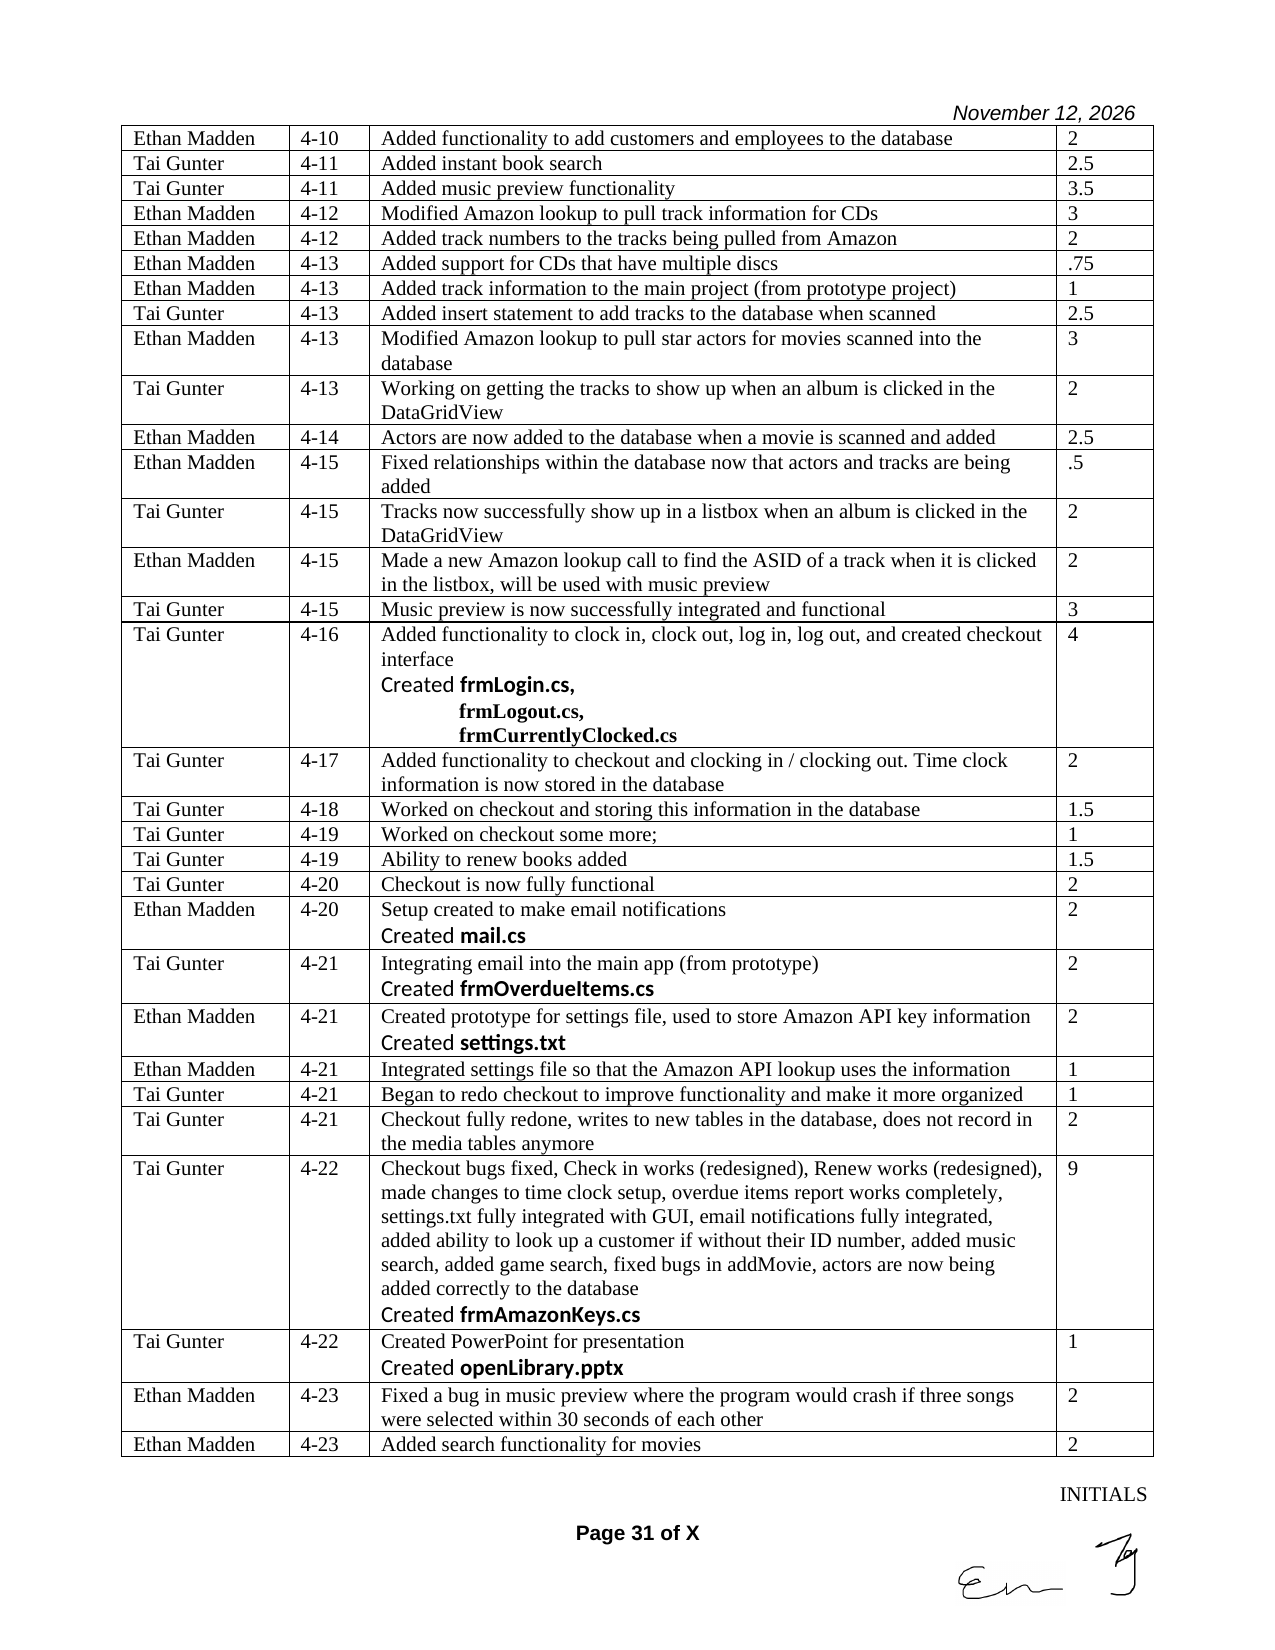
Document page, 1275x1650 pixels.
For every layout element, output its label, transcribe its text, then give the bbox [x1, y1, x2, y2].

table_cell Integrating email into the main app (from prototype) Created frmOverdueItems.cs [370, 950, 1056, 1002]
picture [1086, 1529, 1146, 1606]
table_cell 4-11 [290, 176, 369, 200]
table_cell 4-17 [290, 748, 369, 796]
table_cell 4-21 [290, 1082, 369, 1106]
table_cell 4-23 [290, 1383, 369, 1431]
table_cell Added music preview functionality [370, 176, 1056, 200]
table_cell 2 [1057, 1383, 1153, 1431]
table_cell Ethan Madden [122, 276, 289, 300]
table_cell 3 [1057, 201, 1153, 225]
table_cell Made a new Amazon lookup call to find the ASID of a track when it is clicked in the listbox, will be used with music preview [370, 548, 1056, 596]
table_cell Modified Amazon lookup to pull track information for CDs [370, 201, 1056, 225]
table_cell 4-19 [290, 822, 369, 846]
table_cell 2 [1057, 548, 1153, 596]
table_cell 4-10 [290, 126, 369, 149]
table_cell Ethan Madden [122, 450, 289, 498]
table_cell Ethan Madden [122, 326, 289, 374]
table_cell 2.5 [1057, 425, 1153, 449]
table_cell Began to redo checkout to improve functionality and make it more organized [370, 1082, 1056, 1106]
table_cell 3 [1057, 326, 1153, 374]
table_cell Added insert statement to add tracks to the database when scanned [370, 301, 1056, 325]
table_cell Setup created to make email notifications Created mail.cs [370, 897, 1056, 949]
table_cell Added functionality to add customers and employees to the database [370, 126, 1056, 149]
table_cell 3 [1057, 597, 1153, 621]
table_cell Tai Gunter [122, 822, 289, 846]
table_cell Added track information to the main project (from prototype project) [370, 276, 1056, 300]
table_cell 4-15 [290, 450, 369, 498]
table_cell Ethan Madden [122, 897, 289, 949]
table_cell 2.5 [1057, 301, 1153, 325]
table_cell 4-19 [290, 847, 369, 871]
table_cell 4-13 [290, 326, 369, 374]
table_cell Integrated settings file so that the Amazon API lookup uses the information [370, 1057, 1056, 1081]
table_cell Ethan Madden [122, 226, 289, 250]
table_cell Added functionality to clock in, clock out, log in, log out, and created checkout interface Created frmLogin.cs, frmLogout.cs, frmCurrentlyClocked.cs [370, 623, 1056, 747]
table_cell Tai Gunter [122, 376, 289, 424]
table_cell 2 [1057, 1107, 1153, 1155]
table_cell 4-13 [290, 276, 369, 300]
table_cell 2 [1057, 226, 1153, 250]
table_cell Tai Gunter [122, 872, 289, 896]
table_cell 1 [1057, 1057, 1153, 1081]
table_cell Tai Gunter [122, 623, 289, 747]
table_cell 4-12 [290, 226, 369, 250]
table_cell Created prototype for settings file, used to store Amazon API key information Created settings.txt [370, 1004, 1056, 1056]
table_cell 4-22 [290, 1330, 369, 1382]
table_cell Tai Gunter [122, 797, 289, 821]
table_cell 9 [1057, 1156, 1153, 1328]
table_cell 2 [1057, 1004, 1153, 1056]
table_cell 4-13 [290, 301, 369, 325]
table_cell Worked on checkout and storing this information in the database [370, 797, 1056, 821]
table_cell Tai Gunter [122, 1082, 289, 1106]
table_cell Ethan Madden [122, 251, 289, 275]
table_cell 2 [1057, 499, 1153, 547]
table_cell Added functionality to checkout and clocking in / clocking out. Time clock information is now stored in the database [370, 748, 1056, 796]
table_cell Tai Gunter [122, 176, 289, 200]
table_cell Ethan Madden [122, 425, 289, 449]
table_cell Music preview is now successfully integrated and functional [370, 597, 1056, 621]
table_cell 4-20 [290, 897, 369, 949]
table_cell Tai Gunter [122, 847, 289, 871]
table_cell Ethan Madden [122, 548, 289, 596]
table_cell 4-21 [290, 950, 369, 1002]
table_cell 2 [1057, 872, 1153, 896]
table_cell 2 [1057, 748, 1153, 796]
table_cell Tai Gunter [122, 748, 289, 796]
table_cell 4-15 [290, 548, 369, 596]
table_cell 1 [1057, 1082, 1153, 1106]
table_cell 1.5 [1057, 797, 1153, 821]
table_cell 2 [1057, 897, 1153, 949]
table_cell Ethan Madden [122, 1383, 289, 1431]
table_cell Tai Gunter [122, 1330, 289, 1382]
table_cell 4-15 [290, 597, 369, 621]
table_cell 3.5 [1057, 176, 1153, 200]
table_cell 1.5 [1057, 847, 1153, 871]
table_cell Ethan Madden [122, 1432, 289, 1456]
table_cell Tai Gunter [122, 301, 289, 325]
table_cell 4-13 [290, 376, 369, 424]
table_cell Working on getting the tracks to show up when an album is clicked in the DataGridView [370, 376, 1056, 424]
table_cell 2 [1057, 1432, 1153, 1456]
table_cell Added support for CDs that have multiple discs [370, 251, 1056, 275]
table_cell Tai Gunter [122, 1107, 289, 1155]
table_cell Modified Amazon lookup to pull star actors for movies scanned into the database [370, 326, 1056, 374]
table_cell Checkout is now fully functional [370, 872, 1056, 896]
table_cell 1 [1057, 276, 1153, 300]
table_cell 4-18 [290, 797, 369, 821]
table_cell Added search functionality for movies [370, 1432, 1056, 1456]
table_cell 2 [1057, 126, 1153, 149]
table_cell Checkout fully redone, writes to new tables in the database, does not record in the media tables anymore [370, 1107, 1056, 1155]
table_cell 4-20 [290, 872, 369, 896]
table_cell 2 [1057, 376, 1153, 424]
table_cell 4-16 [290, 623, 369, 747]
table_cell 4-15 [290, 499, 369, 547]
table_cell Tai Gunter [122, 1156, 289, 1328]
table_cell 4-22 [290, 1156, 369, 1328]
table_cell Ability to renew books added [370, 847, 1056, 871]
table_cell Tracks now successfully show up in a listbox when an album is clicked in the DataGridView [370, 499, 1056, 547]
table_cell Fixed relationships within the database now that actors and tracks are being added [370, 450, 1056, 498]
table_cell Tai Gunter [122, 499, 289, 547]
table_cell .5 [1057, 450, 1153, 498]
picture [955, 1561, 1066, 1606]
table_cell 4-21 [290, 1057, 369, 1081]
table_cell 4-14 [290, 425, 369, 449]
table_cell Added track numbers to the tracks being pulled from Amazon [370, 226, 1056, 250]
table_cell Tai Gunter [122, 151, 289, 175]
table_cell Ethan Madden [122, 1057, 289, 1081]
table_cell Checkout bugs fixed, Check in works (redesigned), Renew works (redesigned), made changes to time clock setup, overdue items report works completely, settings.txt fully integrated with GUI, email notifications fully integrated, added ability to look up a customer if without their ID number, added music search, added game search, fixed bugs in addMovie, actors are now being added correctly to the database Created frmAmazonKeys.cs [370, 1156, 1056, 1328]
table_cell Ethan Madden [122, 126, 289, 149]
table_cell Tai Gunter [122, 950, 289, 1002]
table_cell Ethan Madden [122, 1004, 289, 1056]
table_cell 4-21 [290, 1107, 369, 1155]
table_cell 2 [1057, 950, 1153, 1002]
table_cell 4-13 [290, 251, 369, 275]
table_cell .75 [1057, 251, 1153, 275]
table_cell Actors are now added to the database when a movie is scanned and added [370, 425, 1056, 449]
table_cell 1 [1057, 822, 1153, 846]
table_cell Tai Gunter [122, 597, 289, 621]
table_cell 4-23 [290, 1432, 369, 1456]
table_cell 4-21 [290, 1004, 369, 1056]
table_cell 2.5 [1057, 151, 1153, 175]
table_cell 4 [1057, 623, 1153, 747]
table_cell 1 [1057, 1330, 1153, 1382]
table_cell Worked on checkout some more; [370, 822, 1056, 846]
table_cell Created PowerPoint for presentation Created openLibrary.pptx [370, 1330, 1056, 1382]
table_cell 4-12 [290, 201, 369, 225]
table_cell Fixed a bug in music preview where the program would crash if three songs were selected within 30 seconds of each other [370, 1383, 1056, 1431]
table_cell 4-11 [290, 151, 369, 175]
table_cell Added instant book search [370, 151, 1056, 175]
table_cell Ethan Madden [122, 201, 289, 225]
